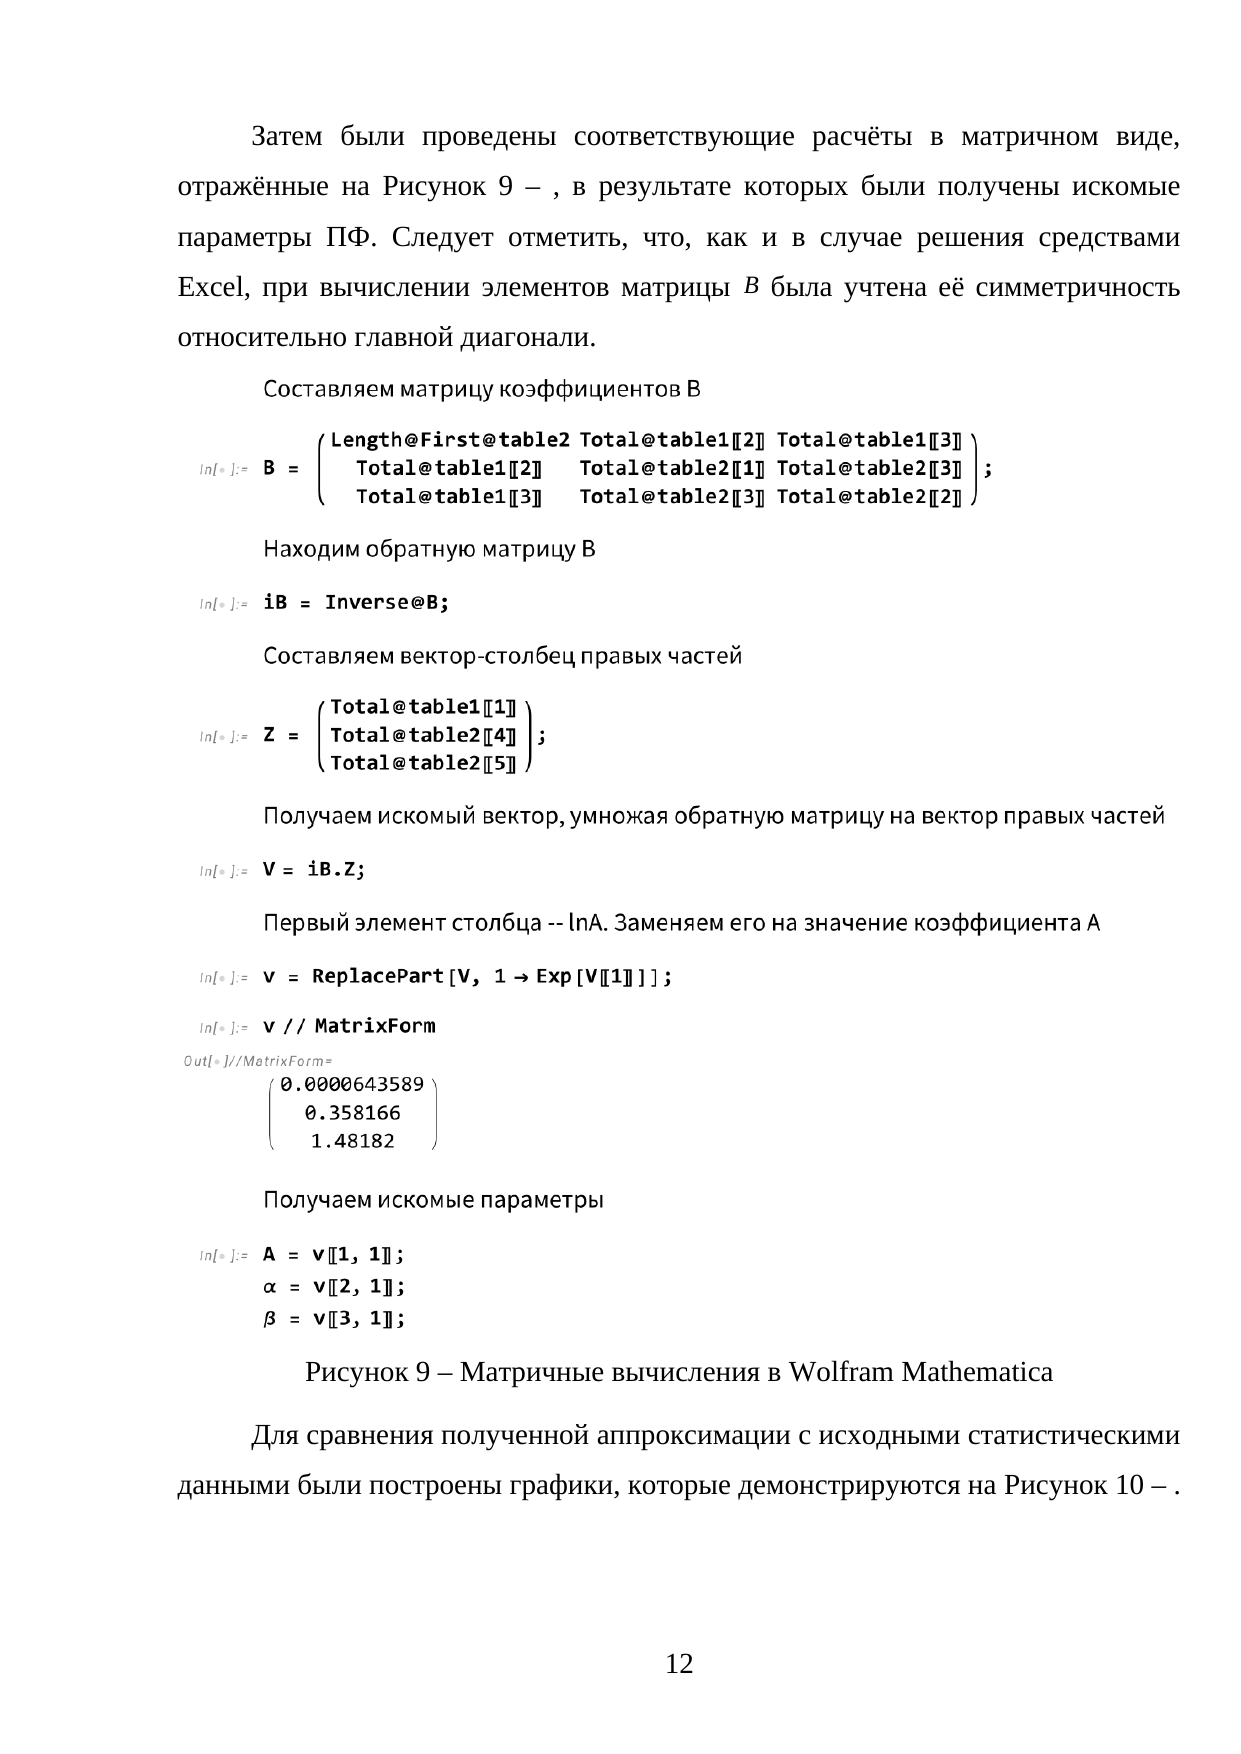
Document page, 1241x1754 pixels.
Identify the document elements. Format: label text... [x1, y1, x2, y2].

text Затем были проведены соответствующие расчёты в матричном виде, отражённые на рисунке 9, в результате которых были получены искомые параметры ПФ. Следует отметить, что, как и в случае решения средствами Excel, при вычислении элементов матрицы была учтена её симметричность относительно главной диагонали. [177, 118, 1181, 353]
text Матричные вычисления в Wolfram Mathematica [177, 1354, 1181, 1388]
text Для сравнения полученной аппроксимации с исходными статистическими данными были построены графики, которые демонстрируются на рисунке 10. [177, 1417, 1181, 1501]
picture [180, 369, 1178, 1338]
